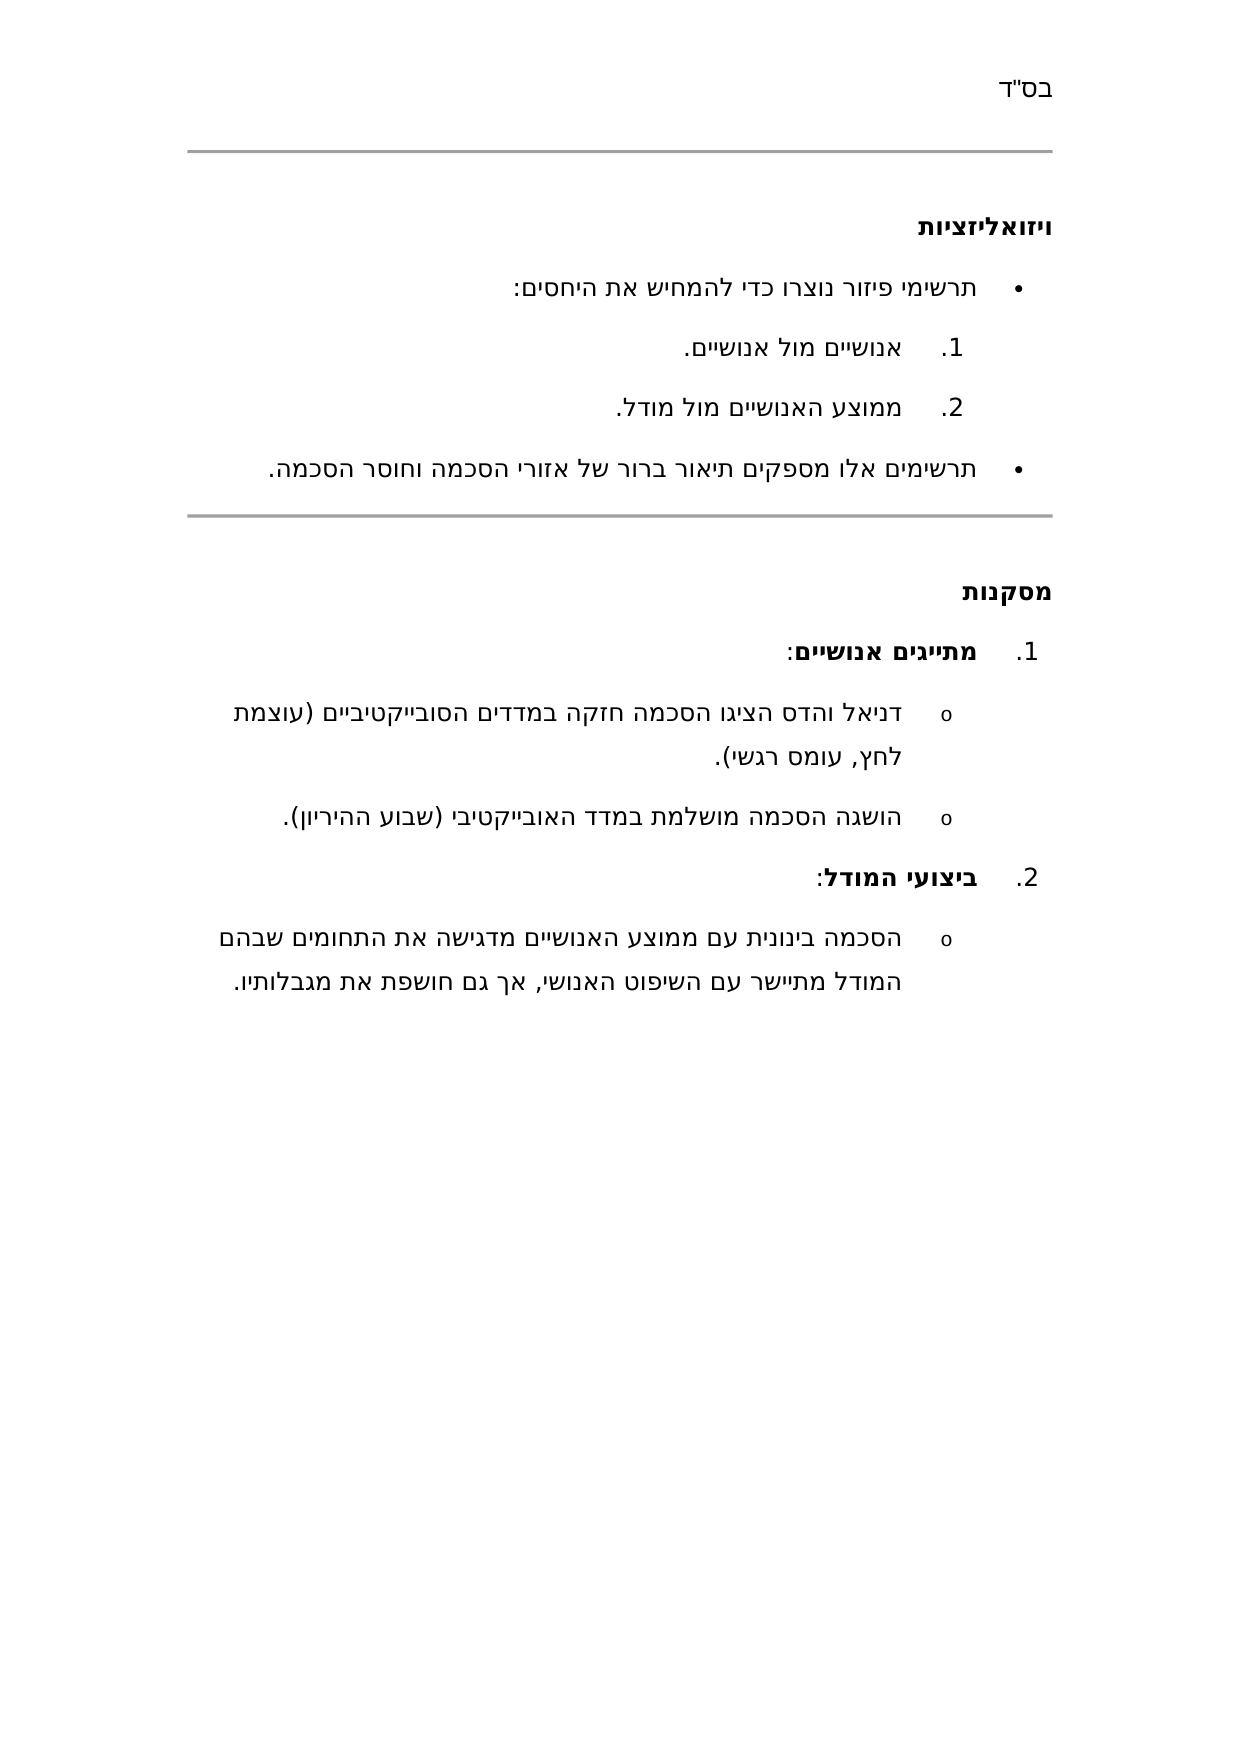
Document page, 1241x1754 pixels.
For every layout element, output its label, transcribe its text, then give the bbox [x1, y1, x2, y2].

list תרשימים אלו מספקים תיאור ברור של אזורי הסכמה וחוסר הסכמה. [187, 454, 1015, 483]
text ויזואליזציות [187, 212, 1053, 242]
list ביצועי המודל: [187, 863, 1015, 892]
list ממוצע האנושיים מול מודל. [187, 394, 940, 423]
list מתייגים אנושיים: [187, 637, 1015, 666]
list דניאל והדס הציגו הסכמה חזקה במדדים הסובייקטיביים (עוצמת לחץ, עומס רגשי). [187, 698, 940, 771]
list הושגה הסכמה מושלמת במדד האובייקטיבי (שבוע ההיריון). [187, 802, 940, 832]
text מסקנות [187, 577, 1053, 606]
list הסכמה בינונית עם ממוצע האנושיים מדגישה את התחומים שבהם המודל מתיישר עם השיפוט האנושי, אך גם חושפת את מגבלותיו. [187, 923, 940, 997]
list תרשימי פיזור נוצרו כדי להמחיש את היחסים: [187, 273, 1015, 302]
list אנושיים מול אנושיים. [187, 333, 940, 362]
